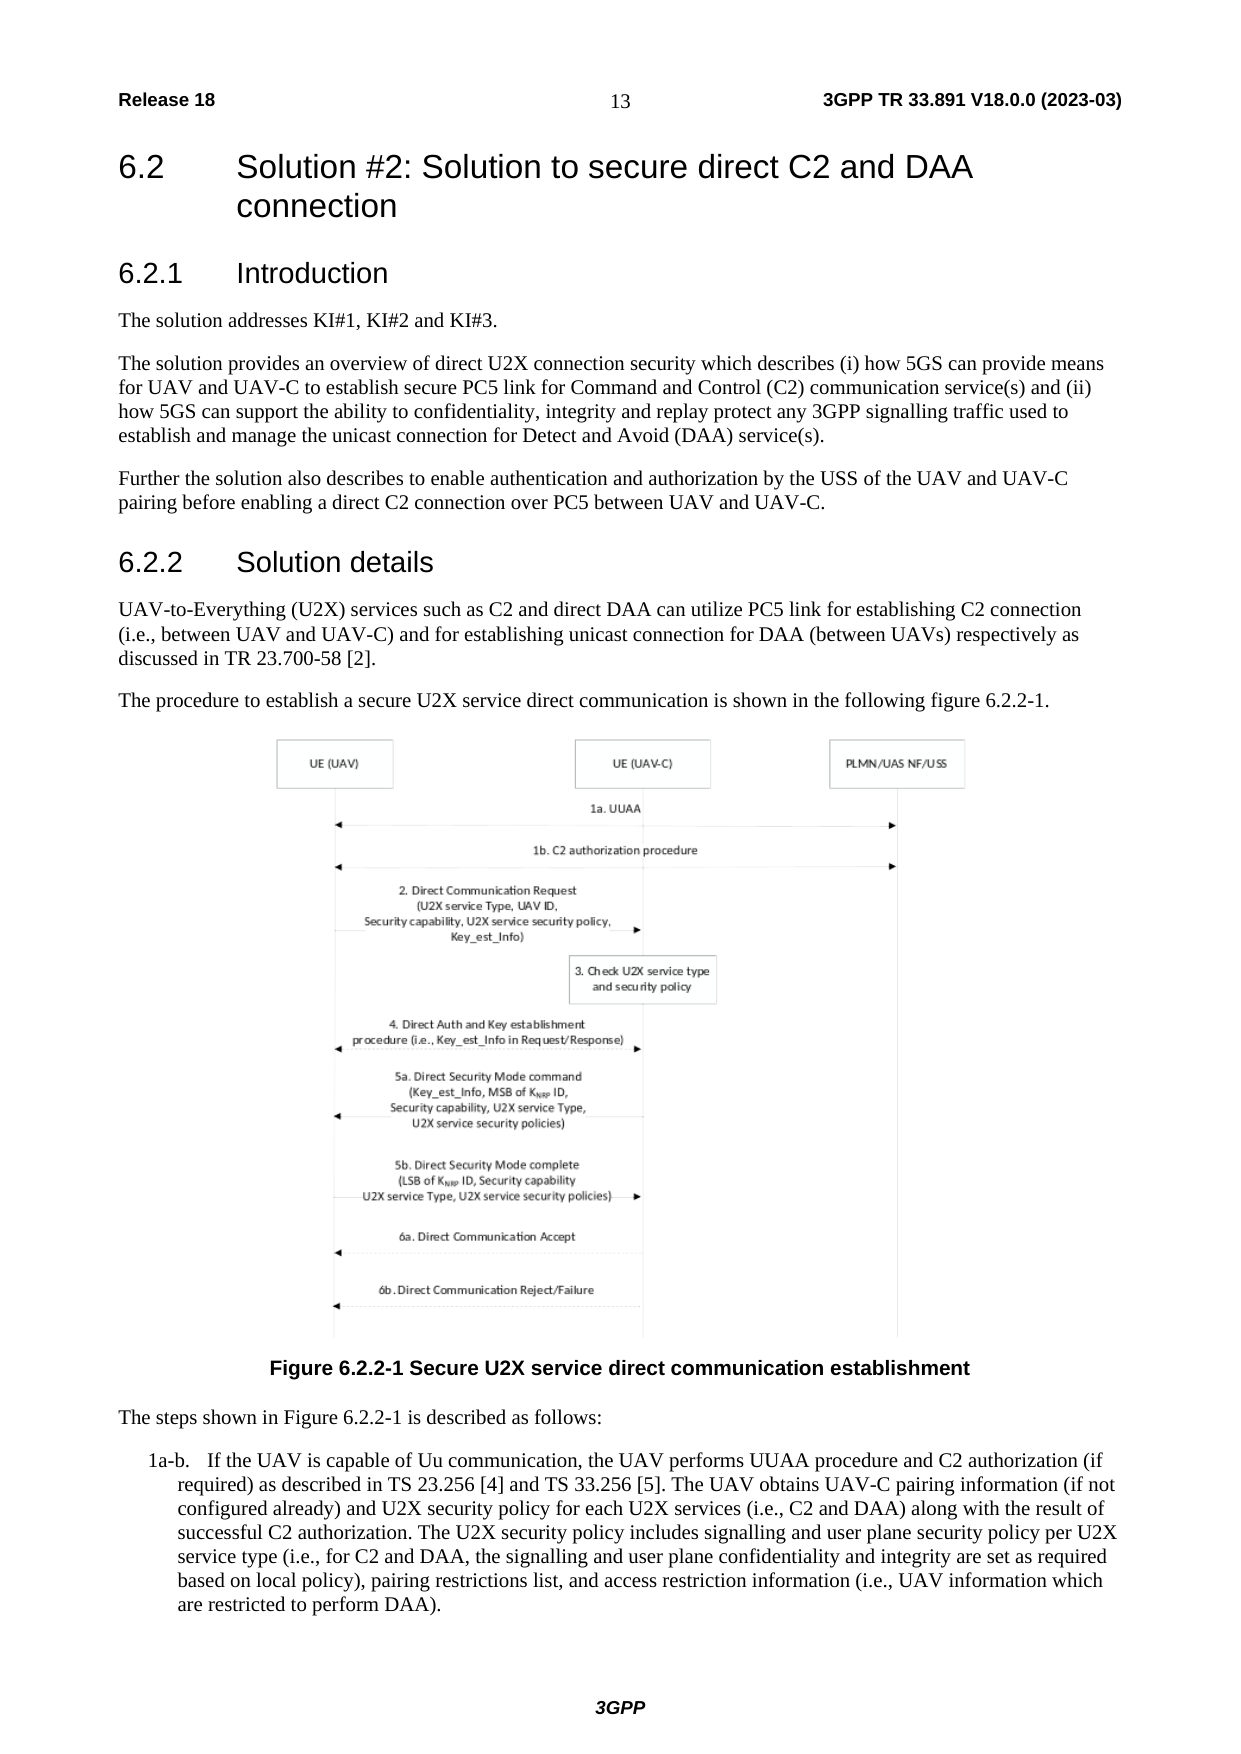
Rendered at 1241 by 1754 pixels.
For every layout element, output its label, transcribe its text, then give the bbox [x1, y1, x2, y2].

text The steps shown in Figure 6.2.2-1 is described as follows: [118, 1405, 1122, 1429]
subtitle 6.2.1 Introduction [118, 256, 1122, 289]
subtitle 6.2.2 Solution details [118, 545, 1122, 579]
subtitle 6.2 Solution #2: Solution to secure direct C2 and DAA connection [118, 147, 1122, 224]
text UAV-to-Everything (U2X) services such as C2 and direct DAA can utilize PC5 link for establishing C2 connection (i.e., between UAV and UAV-C) and for establishing unicast connection for DAA (between UAVs) respectively as discussed in TR 23.700-58 [2]. [118, 597, 1122, 669]
text Figure 6.2.2-1 Secure U2X service direct communication establishment [118, 1356, 1122, 1380]
text The solution provides an overview of direct U2X connection security which describes (i) how 5GS can provide means for UAV and UAV-C to establish secure PC5 link for Command and Control (C2) communication service(s) and (ii) how 5GS can support the ability to confidentiality, integrity and replay protect any 3GPP signalling traffic used to establish and manage the unicast connection for Detect and Avoid (DAA) service(s). [118, 351, 1122, 447]
text The solution addresses KI#1, KI#2 and KI#3. [118, 308, 1122, 332]
text 1a-b. If the UAV is capable of Uu communication, the UAV performs UUAA procedure and C2 authorization (if required) as described in TS 23.256 [4] and TS 33.256 [5]. The UAV obtains UAV-C pairing information (if not configured already) and U2X security policy for each U2X services (i.e., C2 and DAA) along with the result of successful C2 authorization. The U2X security policy includes signalling and user plane security policy per U2X service type (i.e., for C2 and DAA, the signalling and user plane confidentiality and integrity are set as required based on local policy), pairing restrictions list, and access restriction information (i.e., UAV information which are restricted to perform DAA). [148, 1448, 1122, 1616]
text The procedure to establish a secure U2X service direct communication is shown in the following figure 6.2.2-1. [118, 688, 1122, 712]
text Further the solution also describes to enable authentication and authorization by the USS of the UAV and UAV-C pairing before enabling a direct C2 connection over PC5 between UAV and UAV-C. [118, 466, 1122, 514]
